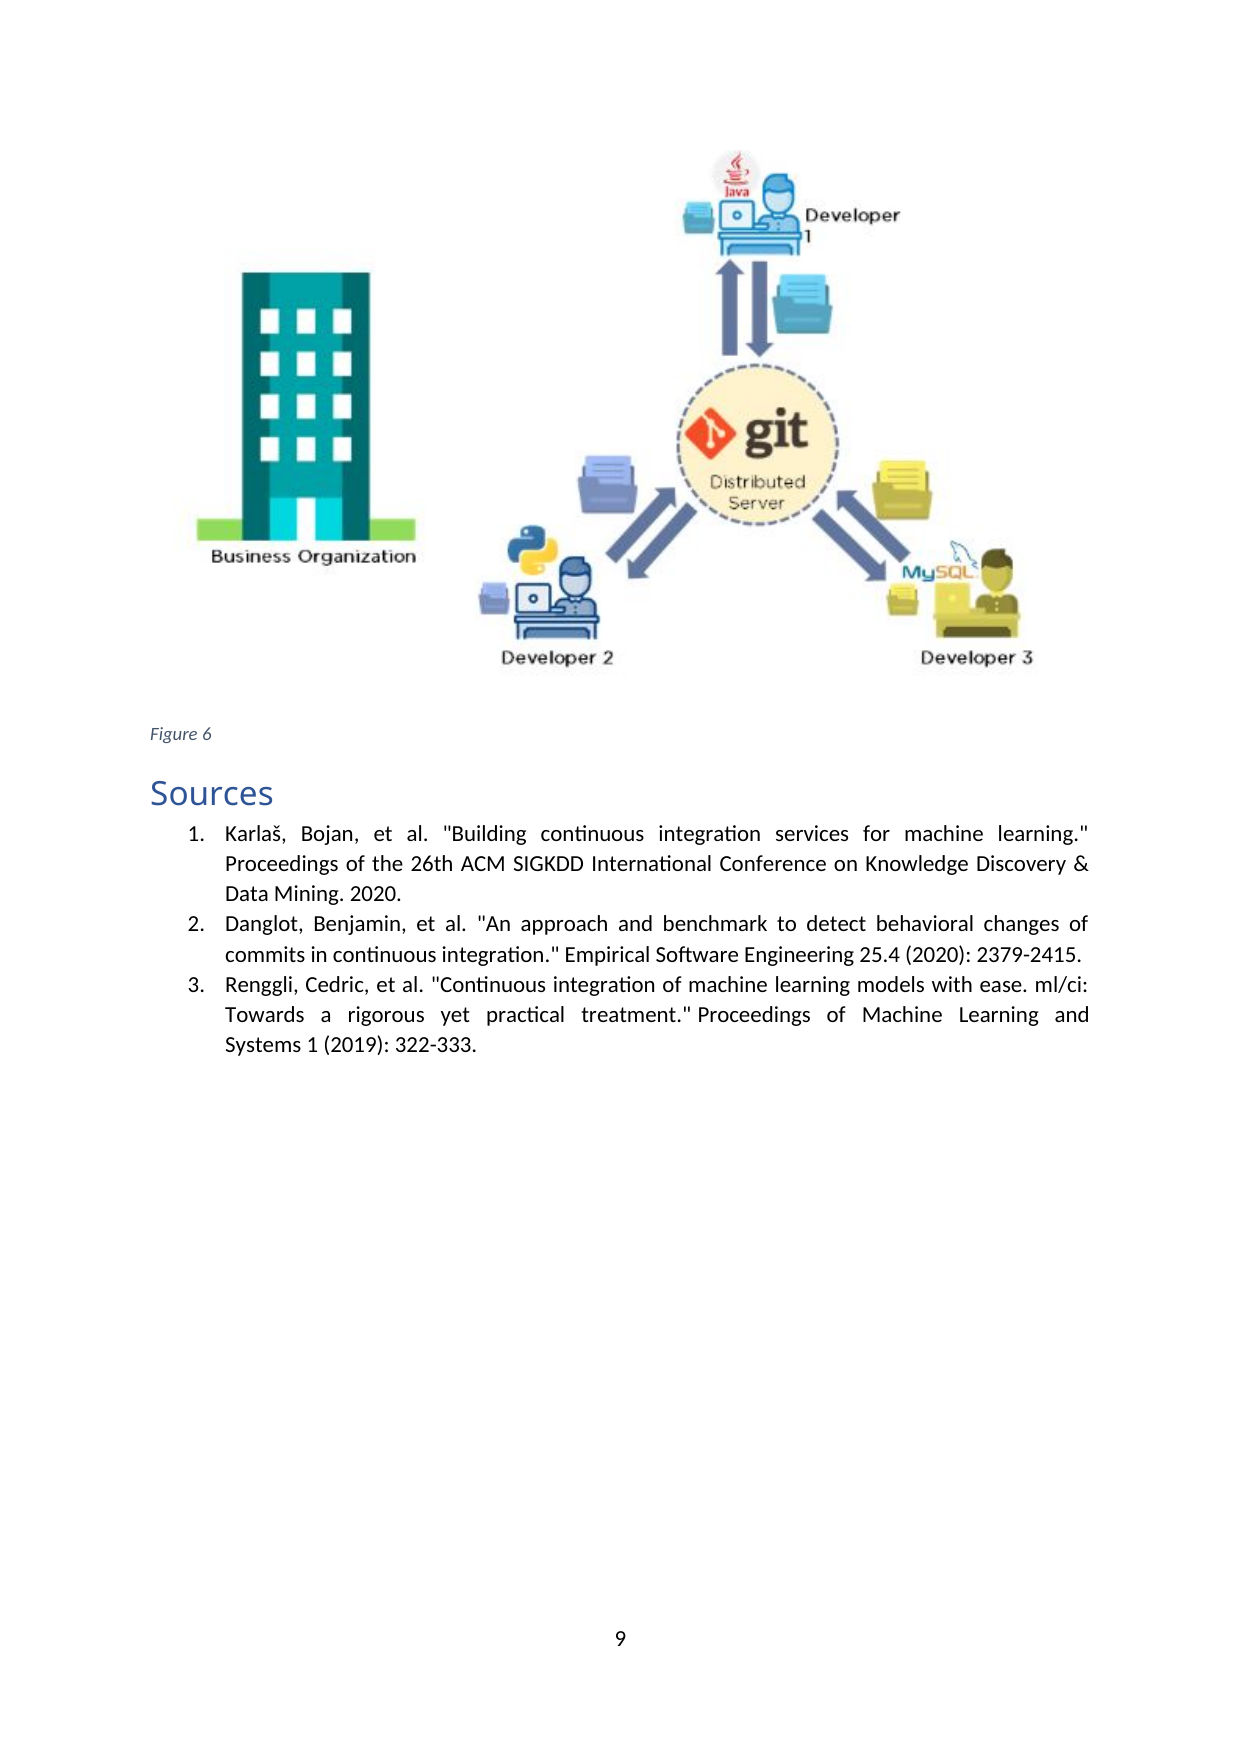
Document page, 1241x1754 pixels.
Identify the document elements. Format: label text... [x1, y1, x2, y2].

picture [150, 150, 1074, 704]
list Danglot, Benjamin, et al. "An approach and benchmark to detect behavioral changes of commits in continuous integration." Empirical Software Engineering 25.4 (2020): 2379-2415. [187, 909, 1090, 968]
subtitle Sources [150, 770, 1090, 815]
list Renggli, Cedric, et al. "Continuous integration of machine learning models with ease. ml/ci: Towards a rigorous yet practical treatment." Proceedings of Machine Learning and Systems 1 (2019): 322-333. [187, 970, 1090, 1058]
text Figure 6 [150, 722, 1090, 745]
list Karlaš, Bojan, et al. "Building continuous integration services for machine learning." Proceedings of the 26th ACM SIGKDD International Conference on Knowledge Discovery & Data Mining. 2020. [187, 819, 1090, 907]
